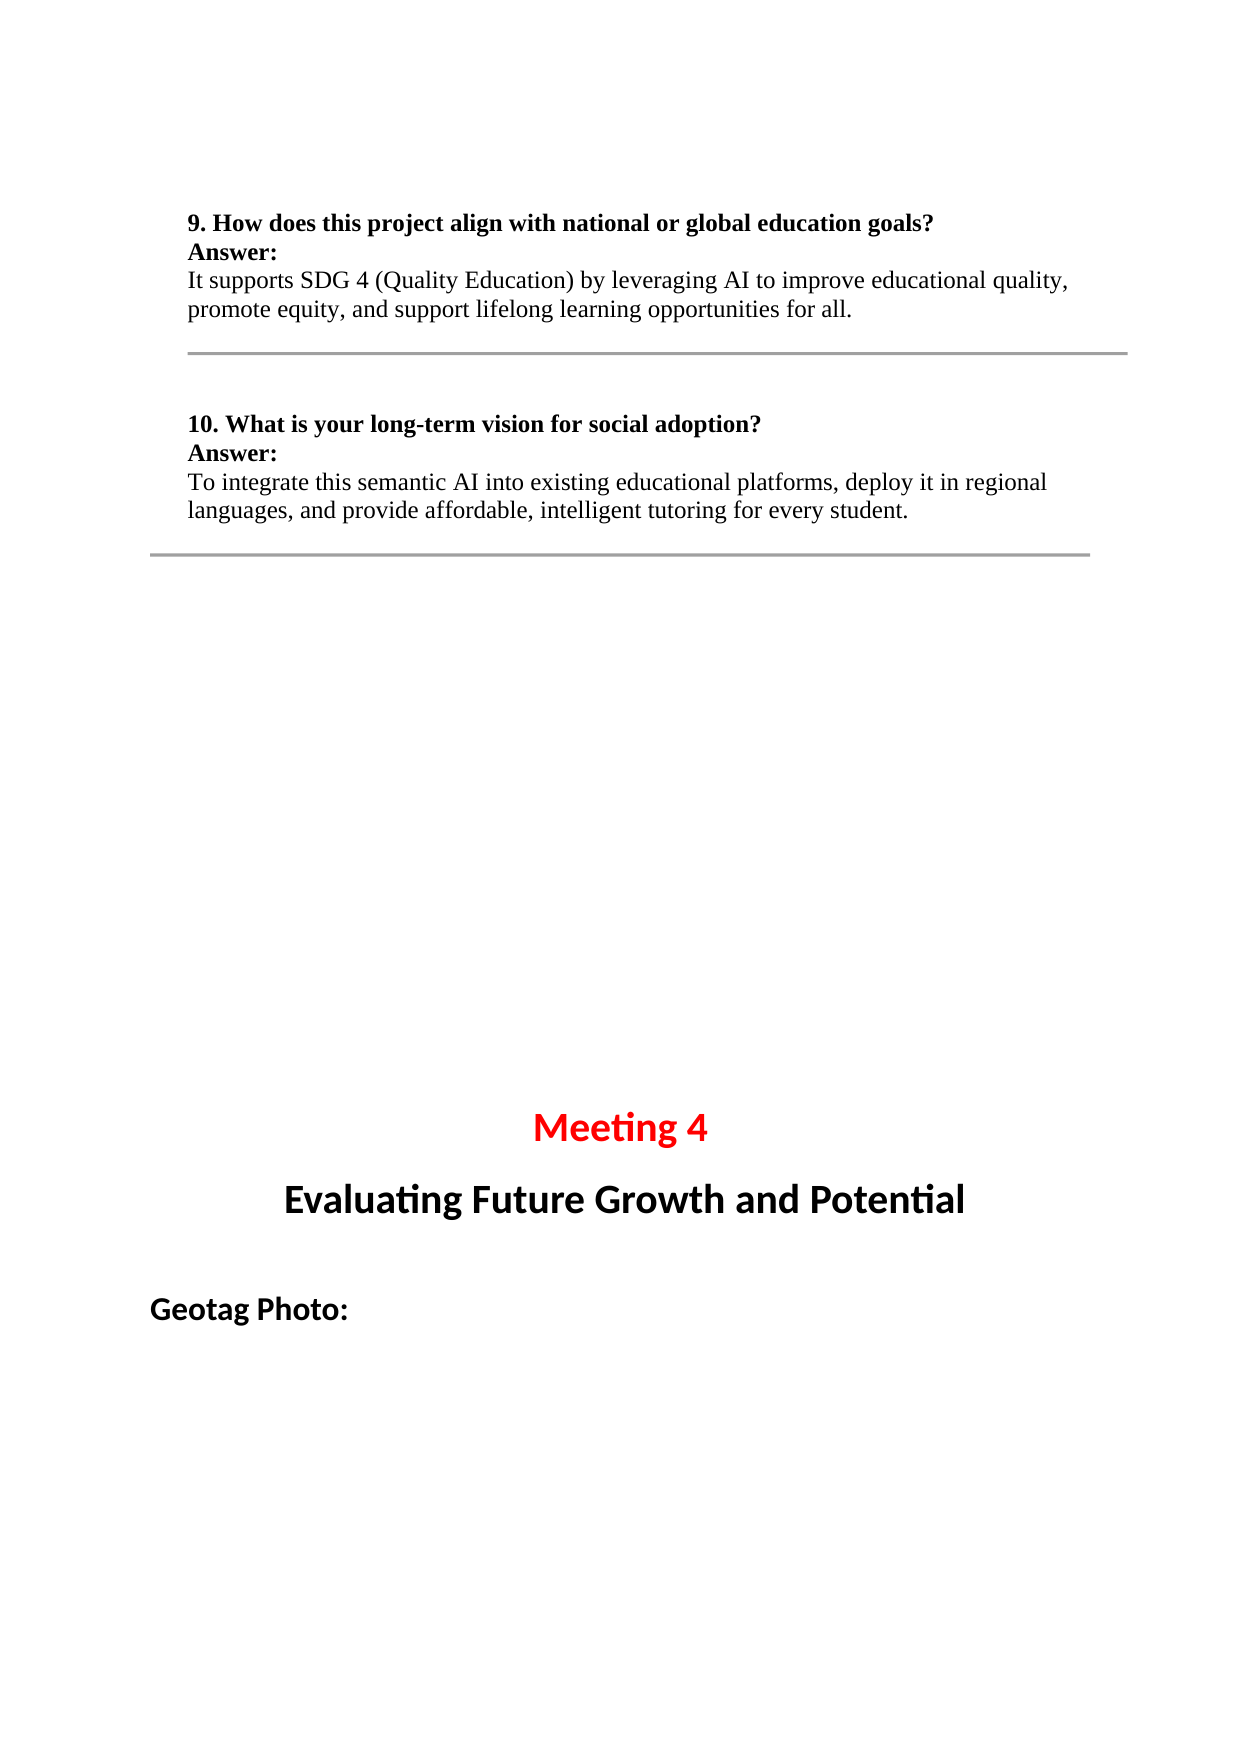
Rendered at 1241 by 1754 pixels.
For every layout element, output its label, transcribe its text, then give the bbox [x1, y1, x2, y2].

text 9. How does this project align with national or global education goals? Answer: It supports SDG 4 (Quality Education) by leveraging AI to improve educational quality, promote equity, and support lifelong learning opportunities for all. [187, 208, 1090, 323]
text Evaluating Future Growth and Potential [150, 1173, 1090, 1224]
text Meeting 4 [150, 1101, 1090, 1152]
text 10. What is your long-term vision for social adoption? Answer: To integrate this semantic AI into existing educational platforms, deploy it in regional languages, and provide affordable, intelligent tutoring for every student. [187, 409, 1090, 524]
text Geotag Photo: [150, 1244, 1090, 1329]
